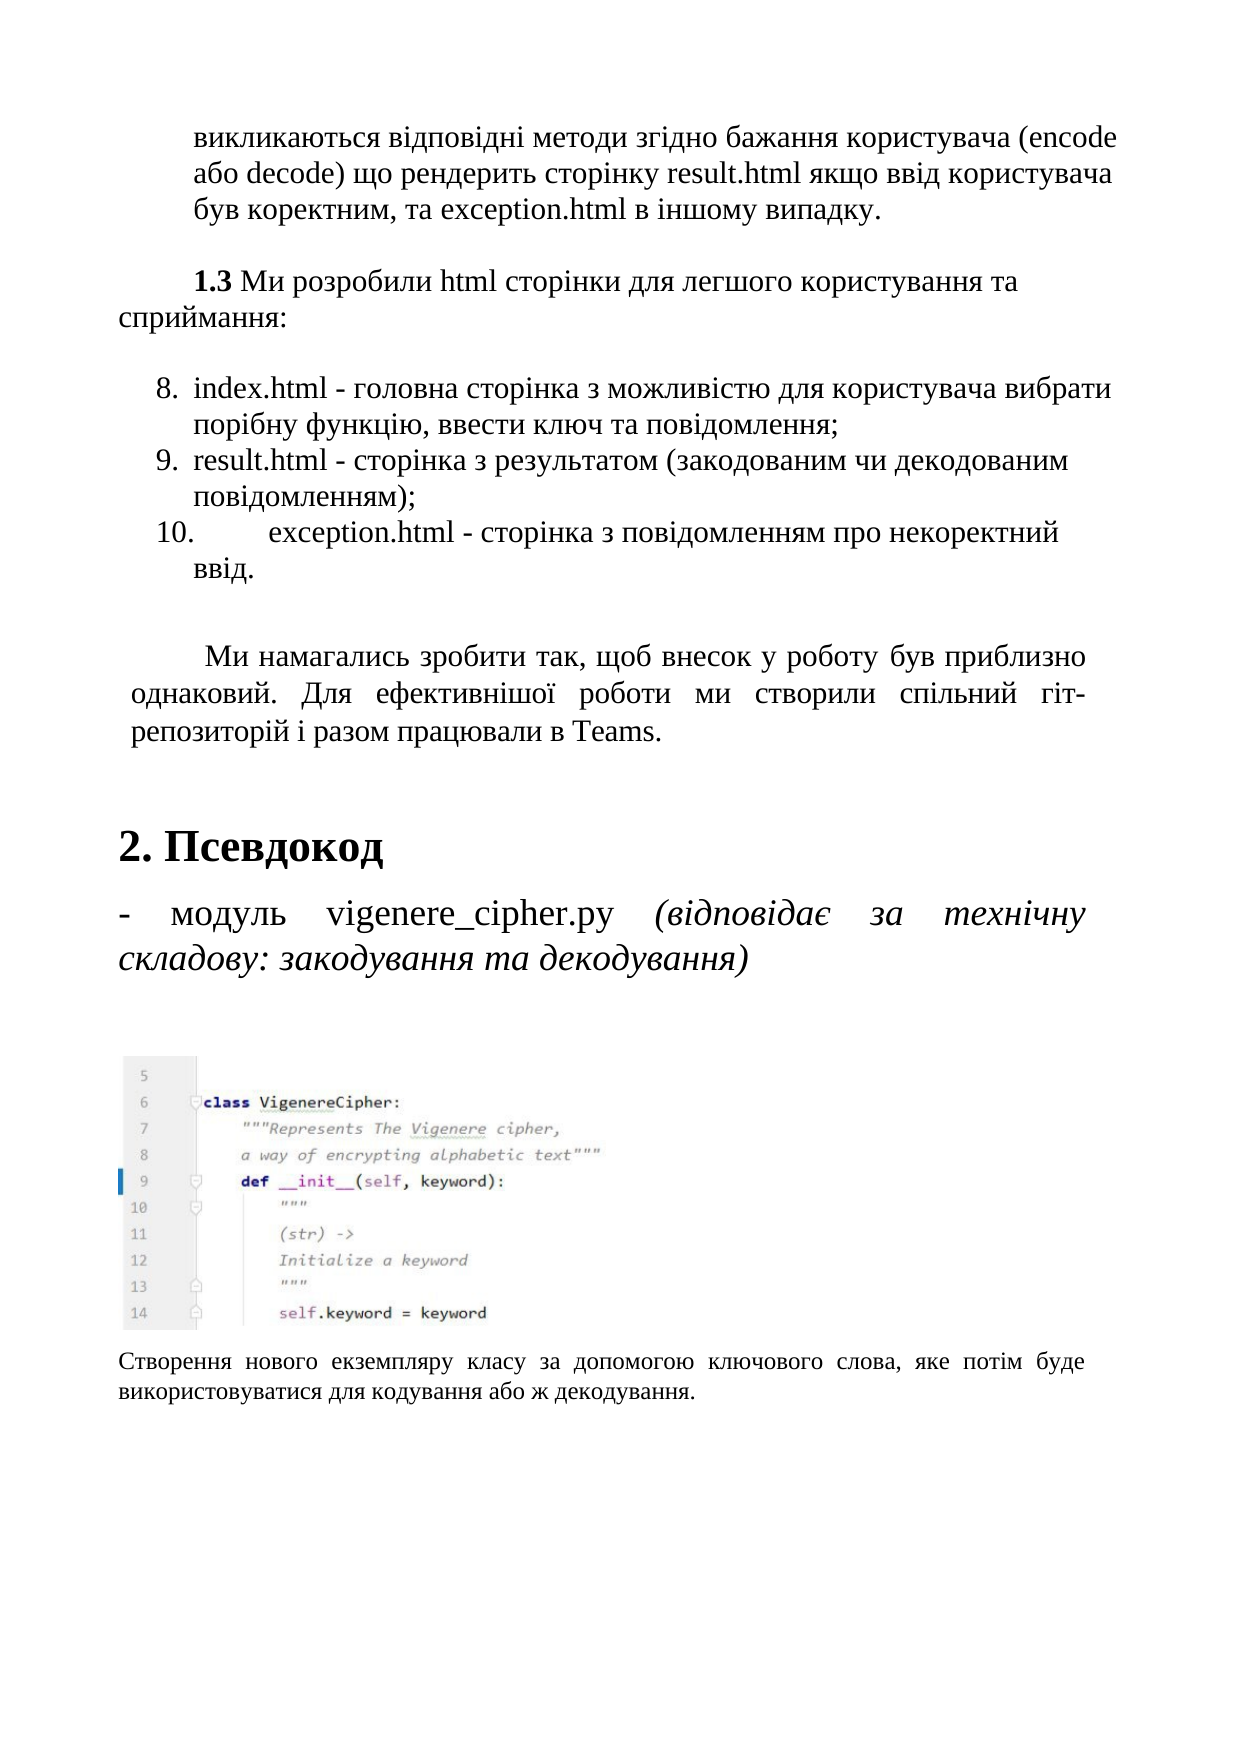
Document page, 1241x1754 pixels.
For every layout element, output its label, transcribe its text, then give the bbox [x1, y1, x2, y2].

text 1.3 Ми розробили html сторінки для легшого користування та сприймання: [118, 262, 1122, 334]
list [156, 118, 1122, 226]
list result.html - сторінка з результатом (закодованим чи декодованим повідомленням); [156, 442, 1122, 513]
picture [118, 1056, 709, 1330]
text Ми намагались зробити так, щоб внесок у роботу був приблизно однаковий. Для ефективнішої роботи ми створили спільний гіт-репозиторій і разом працювали в Teams. [131, 637, 1086, 748]
text 2. Псевдокод [118, 819, 1086, 872]
text - модуль vigenere_cipher.py (відповідає за технічну складову: закодування та декодування) [118, 890, 1086, 978]
list exception.html - сторінка з повідомленням про некоректний ввід. [156, 513, 1122, 585]
list index.html - головна сторінка з можливістю для користувача вибрати порібну функцію, ввести ключ та повідомлення; [156, 370, 1122, 442]
text Створення нового екземпляру класу за допомогою ключового слова, яке потім буде використовуватися для кодування або ж декодування. [118, 1346, 1086, 1405]
